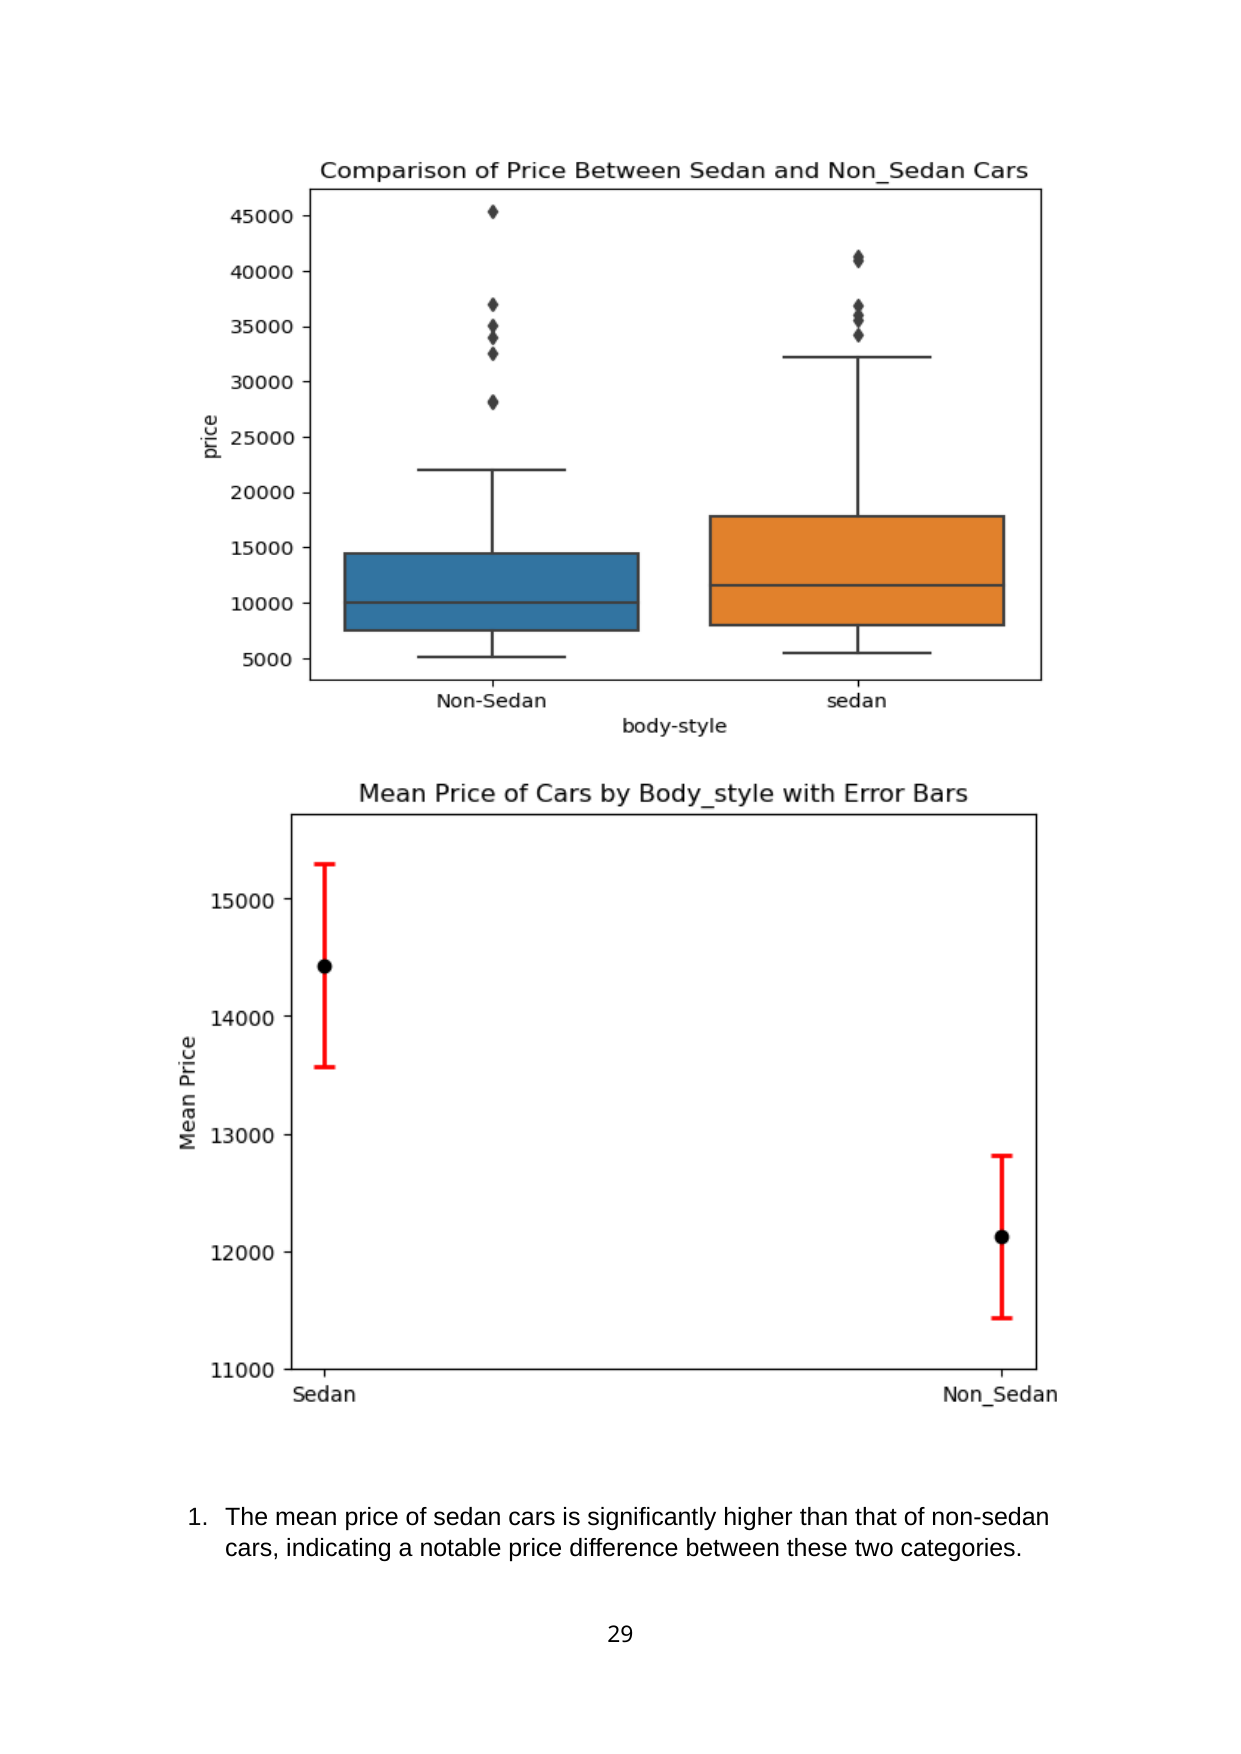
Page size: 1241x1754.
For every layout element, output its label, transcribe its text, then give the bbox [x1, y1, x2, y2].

picture [186, 150, 1054, 750]
picture [165, 769, 1075, 1420]
list The mean price of sedan cars is significantly higher than that of non-sedan cars, indicating a notable price difference between these two categories. [187, 1502, 1090, 1561]
